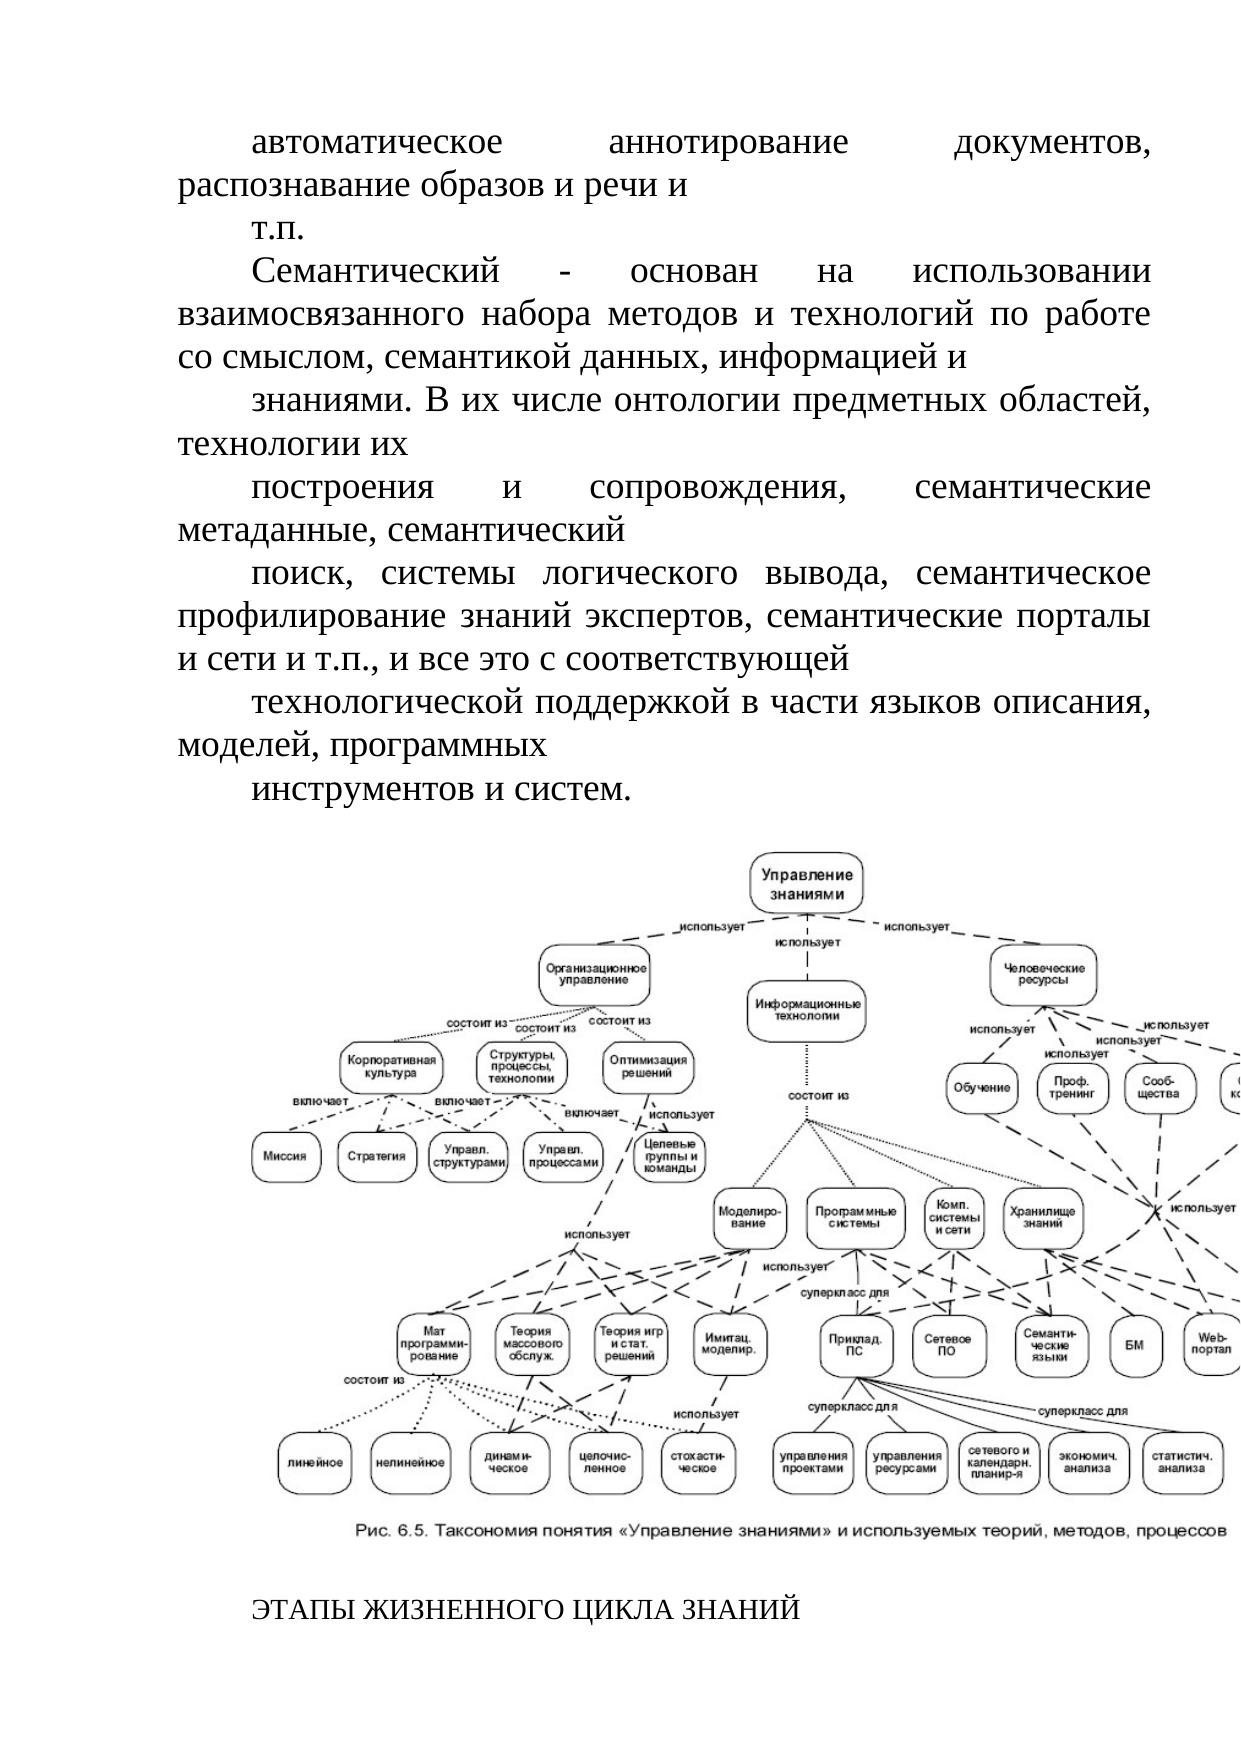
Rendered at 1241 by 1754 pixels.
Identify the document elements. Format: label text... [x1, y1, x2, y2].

text ЭТАПЫ ЖИЗНЕННОГО ЦИКЛА ЗНАНИЙ [177, 1592, 1152, 1626]
text Семантический - основан на использовании взаимосвязанного набора методов и технологий по работе со смыслом, семантикой данных, информацией и [177, 247, 1152, 377]
picture [251, 851, 1241, 1540]
text построения и сопровождения, семантические метаданные, семантический [177, 463, 1152, 549]
text поиск, системы логического вывода, семантическое профилирование знаний экспертов, семантические порталы и сети и т.п., и все это с соответствующей [177, 549, 1152, 679]
text технологической поддержкой в части языков описания, моделей, программных [177, 679, 1152, 765]
text т.п. [177, 204, 1152, 247]
text автоматическое аннотирование документов, распознавание образов и речи и [177, 118, 1152, 204]
text инструментов и систем. [177, 765, 1152, 808]
text знаниями. В их числе онтологии предметных областей, технологии их [177, 377, 1152, 463]
